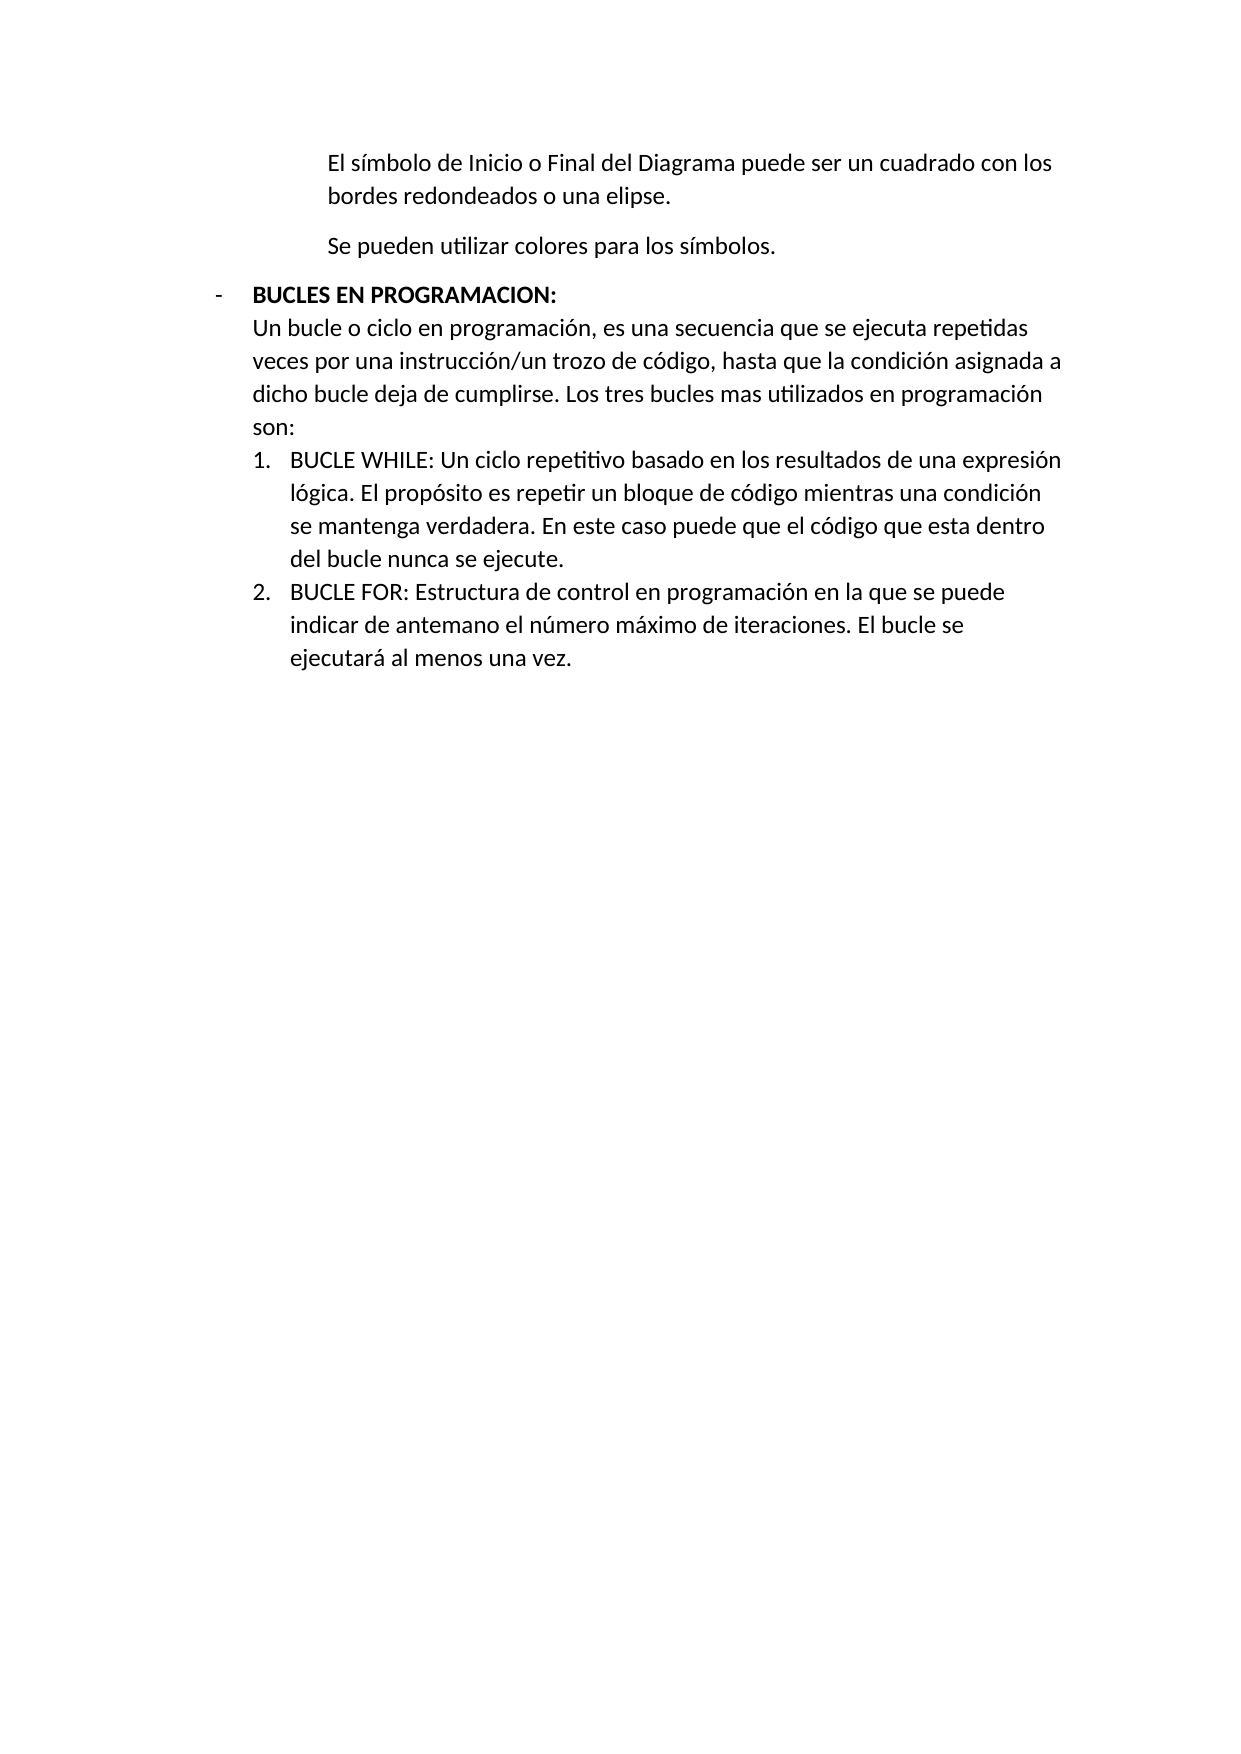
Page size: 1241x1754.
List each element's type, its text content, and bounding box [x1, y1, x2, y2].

list Un bucle o ciclo en programación, es una secuencia que se ejecuta repetidas veces por una instrucción/un trozo de código, hasta que la condición asignada a dicho bucle deja de cumplirse. Los tres bucles mas utilizados en programación son: [252, 313, 1063, 442]
list BUCLES EN PROGRAMACION: [215, 280, 1063, 310]
list BUCLE WHILE: Un ciclo repetitivo basado en los resultados de una expresión lógica. El propósito es repetir un bloque de código mientras una condición se mantenga verdadera. En este caso puede que el código que esta dentro del bucle nunca se ejecute. [252, 444, 1063, 573]
list BUCLE FOR: Estructura de control en programación en la que se puede indicar de antemano el número máximo de iteraciones. El bucle se ejecutará al menos una vez. [252, 576, 1063, 672]
text Se pueden utilizar colores para los símbolos. [327, 230, 1063, 261]
text El símbolo de Inicio o Final del Diagrama puede ser un cuadrado con los bordes redondeados o una elipse. [327, 148, 1063, 211]
